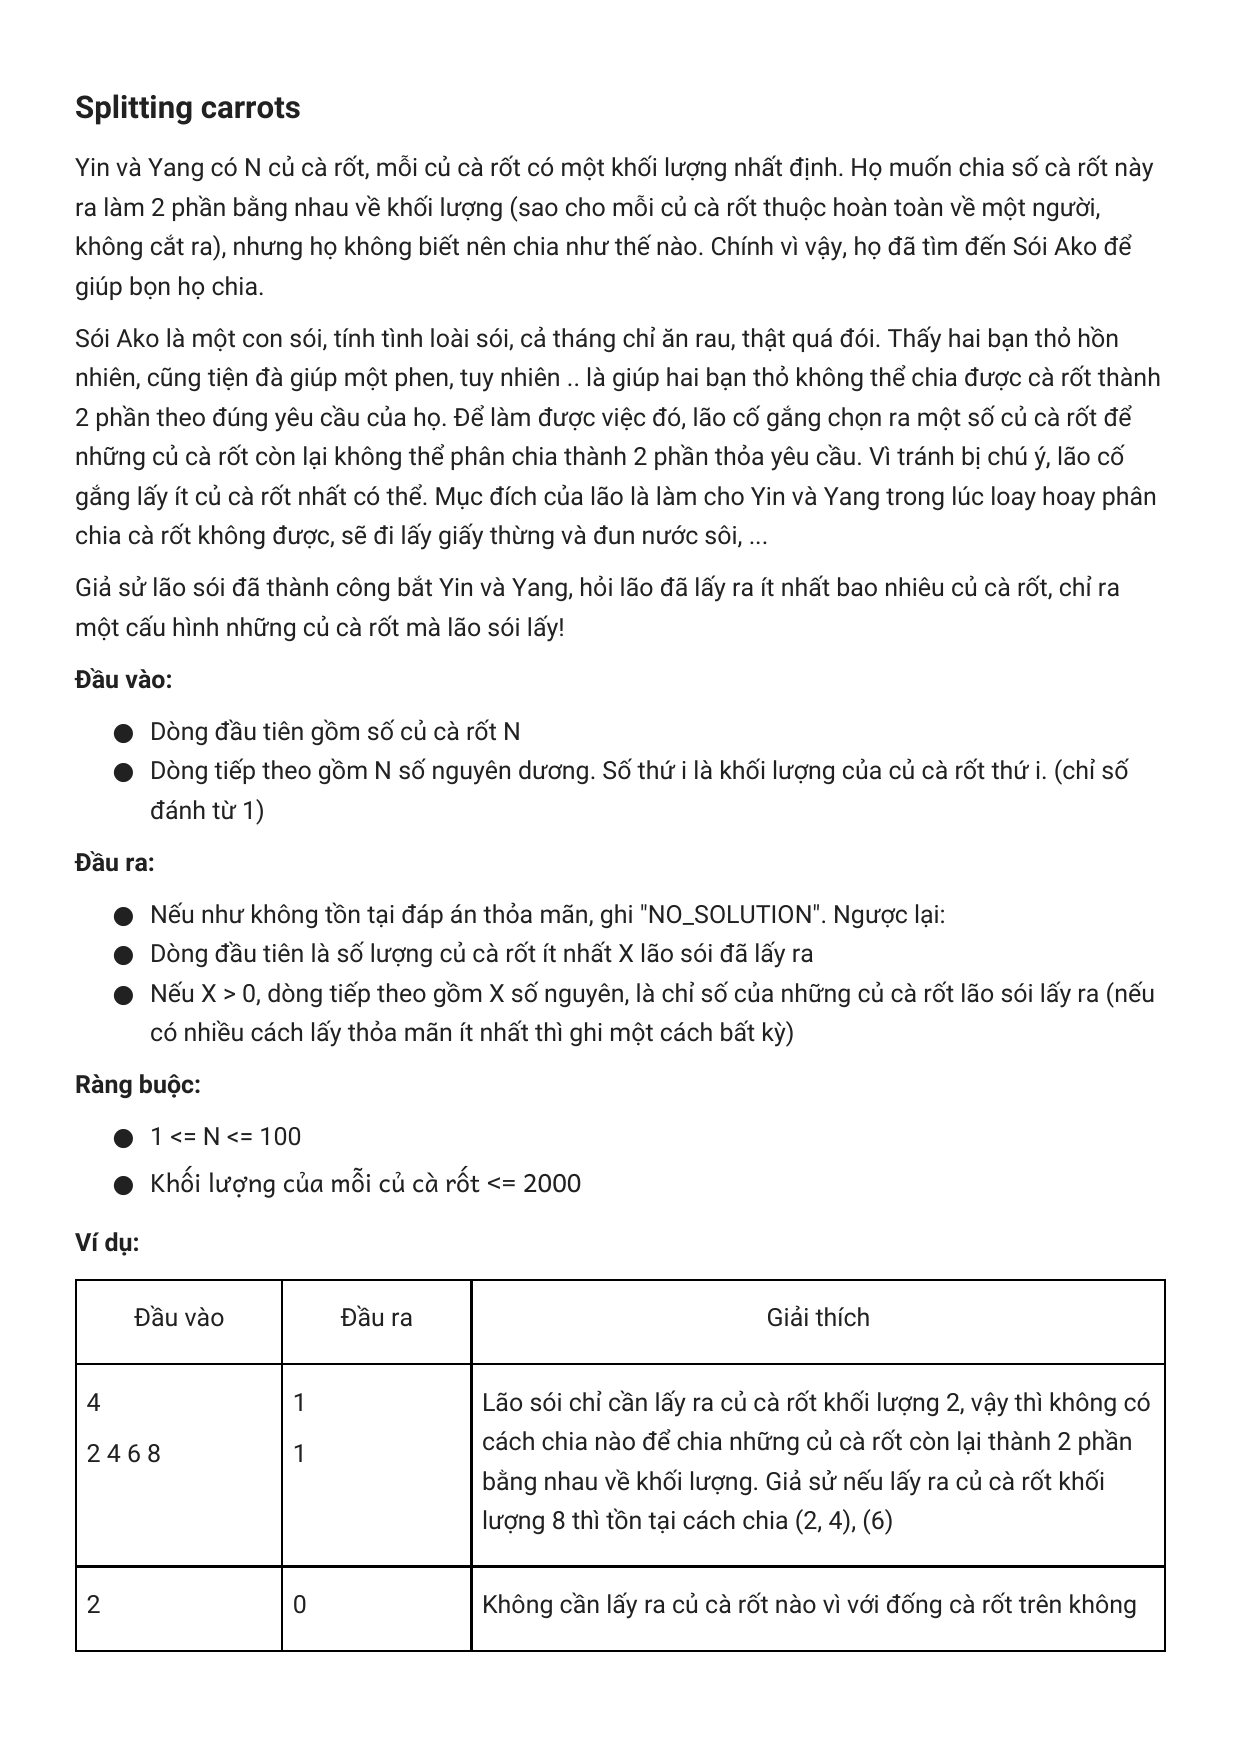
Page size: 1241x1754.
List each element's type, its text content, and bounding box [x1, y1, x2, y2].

table_cell 1 1 [283, 1365, 470, 1565]
text Ví dụ: [75, 1228, 1165, 1258]
list Dòng tiếp theo gồm N số nguyên dương. Số thứ i là khối lượng của củ cà rốt thứ i. (chỉ số đánh từ 1) [112, 756, 1165, 825]
text Yin và Yang có N củ cà rốt, mỗi củ cà rốt có một khối lượng nhất định. Họ muốn chia số cà rốt này ra làm 2 phần bằng nhau về khối lượng (sao cho mỗi củ cà rốt thuộc hoàn toàn về một người, không cắt ra), nhưng họ không biết nên chia như thế nào. Chính vì vậy, họ đã tìm đến Sói Ako để giúp bọn họ chia. [75, 154, 1165, 301]
list Khối lượng của mỗi củ cà rốt <= 2000 [112, 1162, 1165, 1202]
list Dòng đầu tiên gồm số củ cà rốt N [112, 717, 1165, 746]
text Giả sử lão sói đã thành công bắt Yin và Yang, hỏi lão đã lấy ra ít nhất bao nhiêu củ cà rốt, chỉ ra một cấu hình những củ cà rốt mà lão sói lấy! [75, 573, 1165, 642]
list Dòng đầu tiên là số lượng củ cà rốt ít nhất X lão sói đã lấy ra [112, 939, 1165, 968]
text Đầu vào: [75, 665, 1165, 694]
table_cell 0 [283, 1568, 470, 1650]
list Nếu như không tồn tại đáp án thỏa mãn, ghi "NO_SOLUTION". Ngược lại: [112, 900, 1165, 929]
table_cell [473, 1568, 1164, 1650]
table_header Giải thích [473, 1281, 1164, 1363]
table_cell 4 2 4 6 8 [77, 1365, 281, 1565]
text Đầu ra: [75, 848, 1165, 877]
table_header Đầu ra [283, 1281, 470, 1363]
list Nếu X > 0, dòng tiếp theo gồm X số nguyên, là chỉ số của những củ cà rốt lão sói lấy ra (nếu có nhiều cách lấy thỏa mãn ít nhất thì ghi một cách bất kỳ) [112, 979, 1165, 1047]
table_header Đầu vào [77, 1281, 281, 1363]
list 1 <= N <= 100 [112, 1122, 1165, 1151]
subtitle Splitting carrots [75, 89, 1165, 126]
text Ràng buộc: [75, 1070, 1165, 1099]
text Sói Ako là một con sói, tính tình loài sói, cả tháng chỉ ăn rau, thật quá đói. Thấy hai bạn thỏ hồn nhiên, cũng tiện đà giúp một phen, tuy nhiên .. là giúp hai bạn thỏ không thể chia được cà rốt thành 2 phần theo đúng yêu cầu của họ. Để làm được việc đó, lão cố gắng chọn ra một số củ cà rốt để những củ cà rốt còn lại không thể phân chia thành 2 phần thỏa yêu cầu. Vì tránh bị chú ý, lão cố gắng lấy ít củ cà rốt nhất có thể. Mục đích của lão là làm cho Yin và Yang trong lúc loay hoay phân chia cà rốt không được, sẽ đi lấy giấy thừng và đun nước sôi, ... [75, 324, 1165, 551]
table_cell 2 1 2 [77, 1568, 281, 1650]
table_cell Lão sói chỉ cần lấy ra củ cà rốt khối lượng 2, vậy thì không có cách chia nào để chia những củ cà rốt còn lại thành 2 phần bằng nhau về khối lượng. Giả sử nếu lấy ra củ cà rốt khối lượng 8 thì tồn tại cách chia (2, 4), (6) [473, 1365, 1164, 1565]
